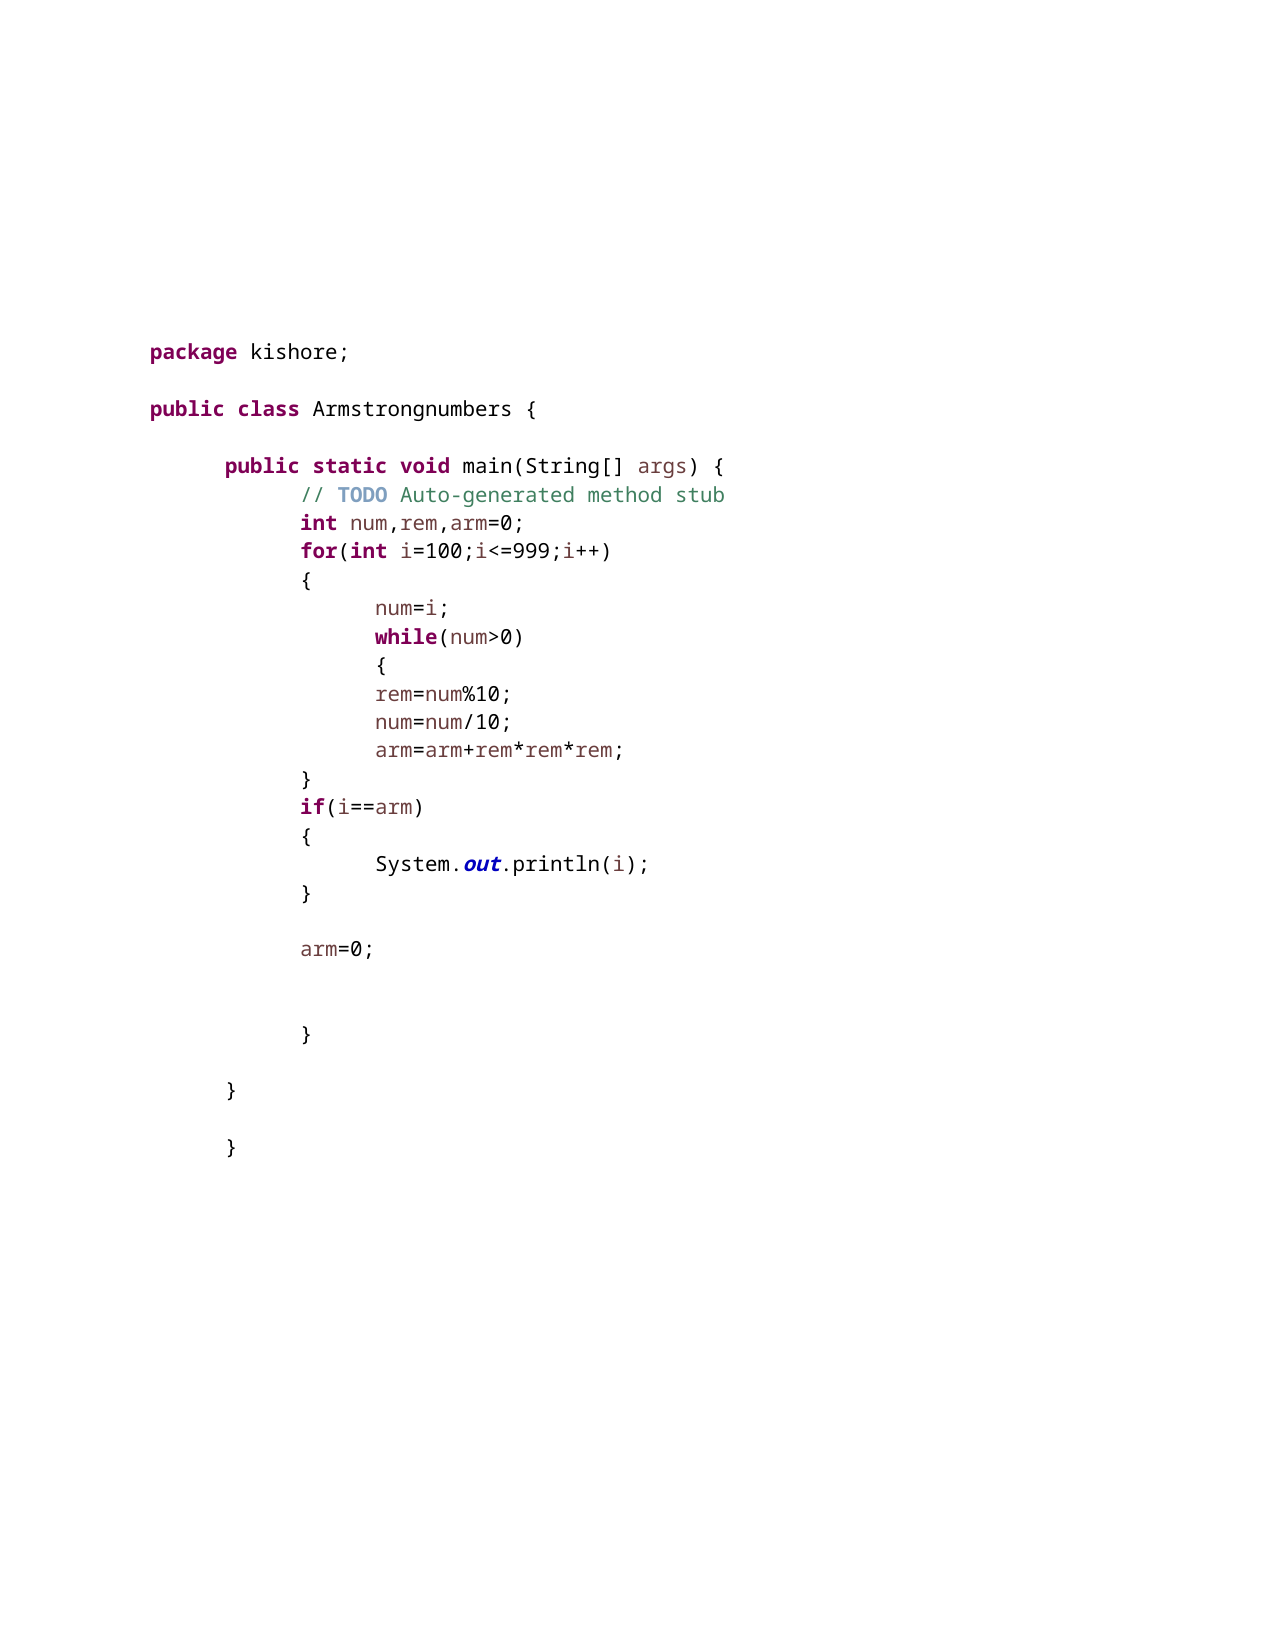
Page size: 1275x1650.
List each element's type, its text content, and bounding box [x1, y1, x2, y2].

text int num,rem,arm=0; [150, 508, 1125, 537]
text for(int i=100;i<=999;i++) [150, 537, 1125, 565]
text if(i==arm) [150, 792, 1125, 821]
text { [150, 565, 1125, 593]
text { [150, 821, 1125, 849]
text // TODO Auto-generated method stub [150, 480, 1125, 508]
text while(num>0) [150, 622, 1125, 650]
text arm=0; [150, 934, 1125, 963]
text { [150, 650, 1125, 679]
text } [150, 878, 1125, 906]
text } [150, 764, 1125, 792]
text System.out.println(i); [150, 849, 1125, 878]
text rem=num%10; [150, 679, 1125, 707]
text } [150, 1132, 1125, 1161]
text package kishore; [150, 337, 1125, 366]
text num=num/10; [150, 707, 1125, 736]
text num=i; [150, 593, 1125, 622]
text } [150, 1076, 1125, 1104]
text arm=arm+rem*rem*rem; [150, 736, 1125, 764]
text public class Armstrongnumbers { [150, 394, 1125, 423]
text } [150, 1019, 1125, 1047]
text public static void main(String[] args) { [150, 451, 1125, 480]
